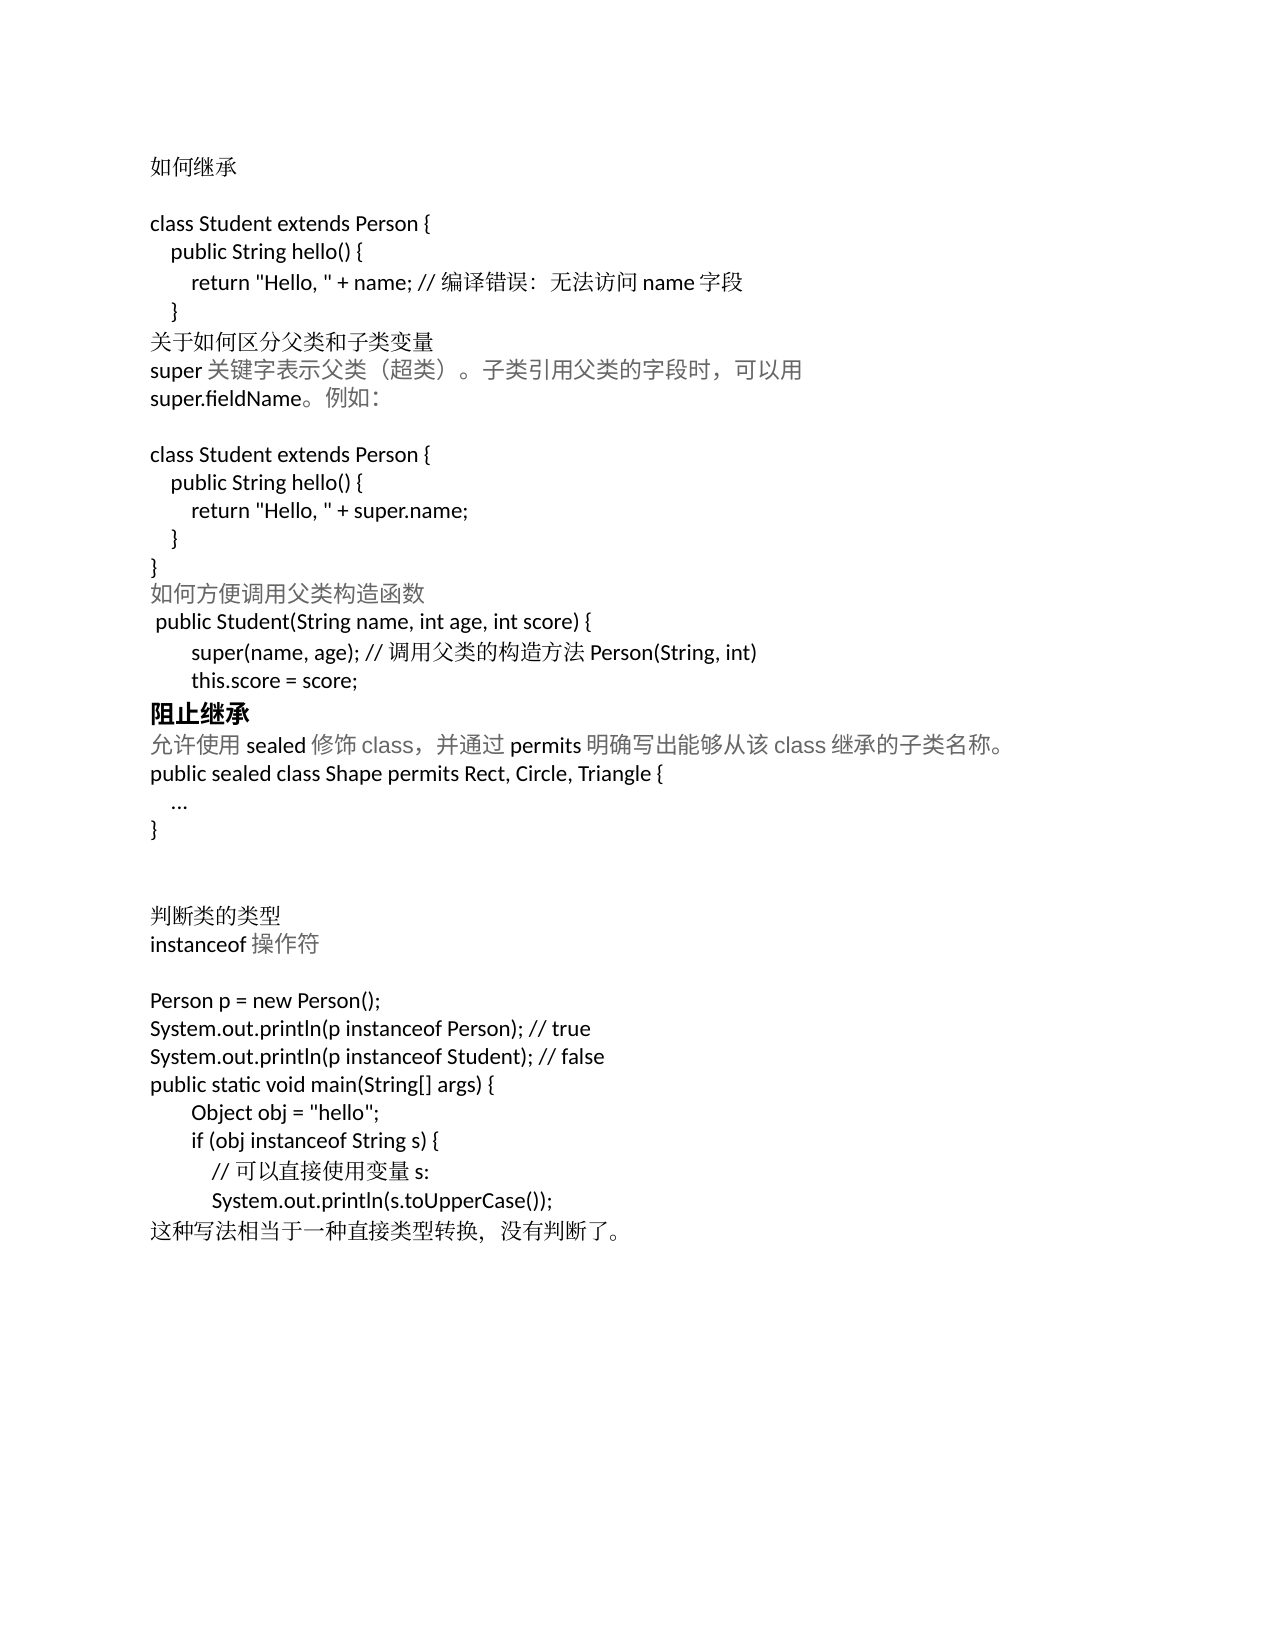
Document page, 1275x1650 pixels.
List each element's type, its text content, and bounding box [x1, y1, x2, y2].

text public sealed class Shape permits Rect, Circle, Triangle { [150, 759, 1125, 787]
text System.out.println(p instanceof Person); // true [150, 1014, 1125, 1042]
text ... [150, 787, 1125, 815]
text System.out.println(p instanceof Student); // false [150, 1042, 1125, 1070]
text class Student extends Person { [150, 441, 1125, 468]
text } [150, 524, 1125, 553]
text instanceof操作符 [150, 930, 1125, 958]
text Object obj = "hello"; [150, 1098, 1125, 1126]
text public Student(String name, int age, int score) { [150, 607, 1125, 635]
text if (obj instanceof String s) { [150, 1126, 1125, 1154]
text System.out.println(s.toUpperCase()); [150, 1186, 1125, 1214]
text } [150, 297, 1125, 325]
text super.fieldName。例如： [150, 384, 1125, 412]
text super(name, age); // 调用父类的构造方法Person(String, int) [150, 635, 1125, 666]
text class Student extends Person { [150, 209, 1125, 237]
text // 可以直接使用变量s: [150, 1154, 1125, 1186]
text 这种写法相当于一种直接类型转换，没有判断了。 [150, 1214, 1125, 1245]
text public String hello() { [150, 237, 1125, 266]
text return "Hello, " + name; // 编译错误：无法访问name字段 [150, 266, 1125, 297]
text } [150, 553, 1125, 581]
text 如何继承 [150, 150, 1125, 181]
text 允许使用sealed修饰class，并通过permits明确写出能够从该class继承的子类名称。 [150, 731, 1125, 759]
text this.score = score; [150, 666, 1125, 694]
text 关于如何区分父类和子类变量 [150, 325, 1125, 356]
text 判断类的类型 [150, 899, 1125, 930]
text } [150, 815, 1125, 843]
text Person p = new Person(); [150, 986, 1125, 1014]
text return "Hello, " + super.name; [150, 497, 1125, 524]
text public String hello() { [150, 468, 1125, 497]
text public static void main(String[] args) { [150, 1070, 1125, 1098]
text super关键字表示父类（超类）。子类引用父类的字段时，可以用 [150, 356, 1125, 384]
text 如何方便调用父类构造函数 [150, 581, 1125, 607]
